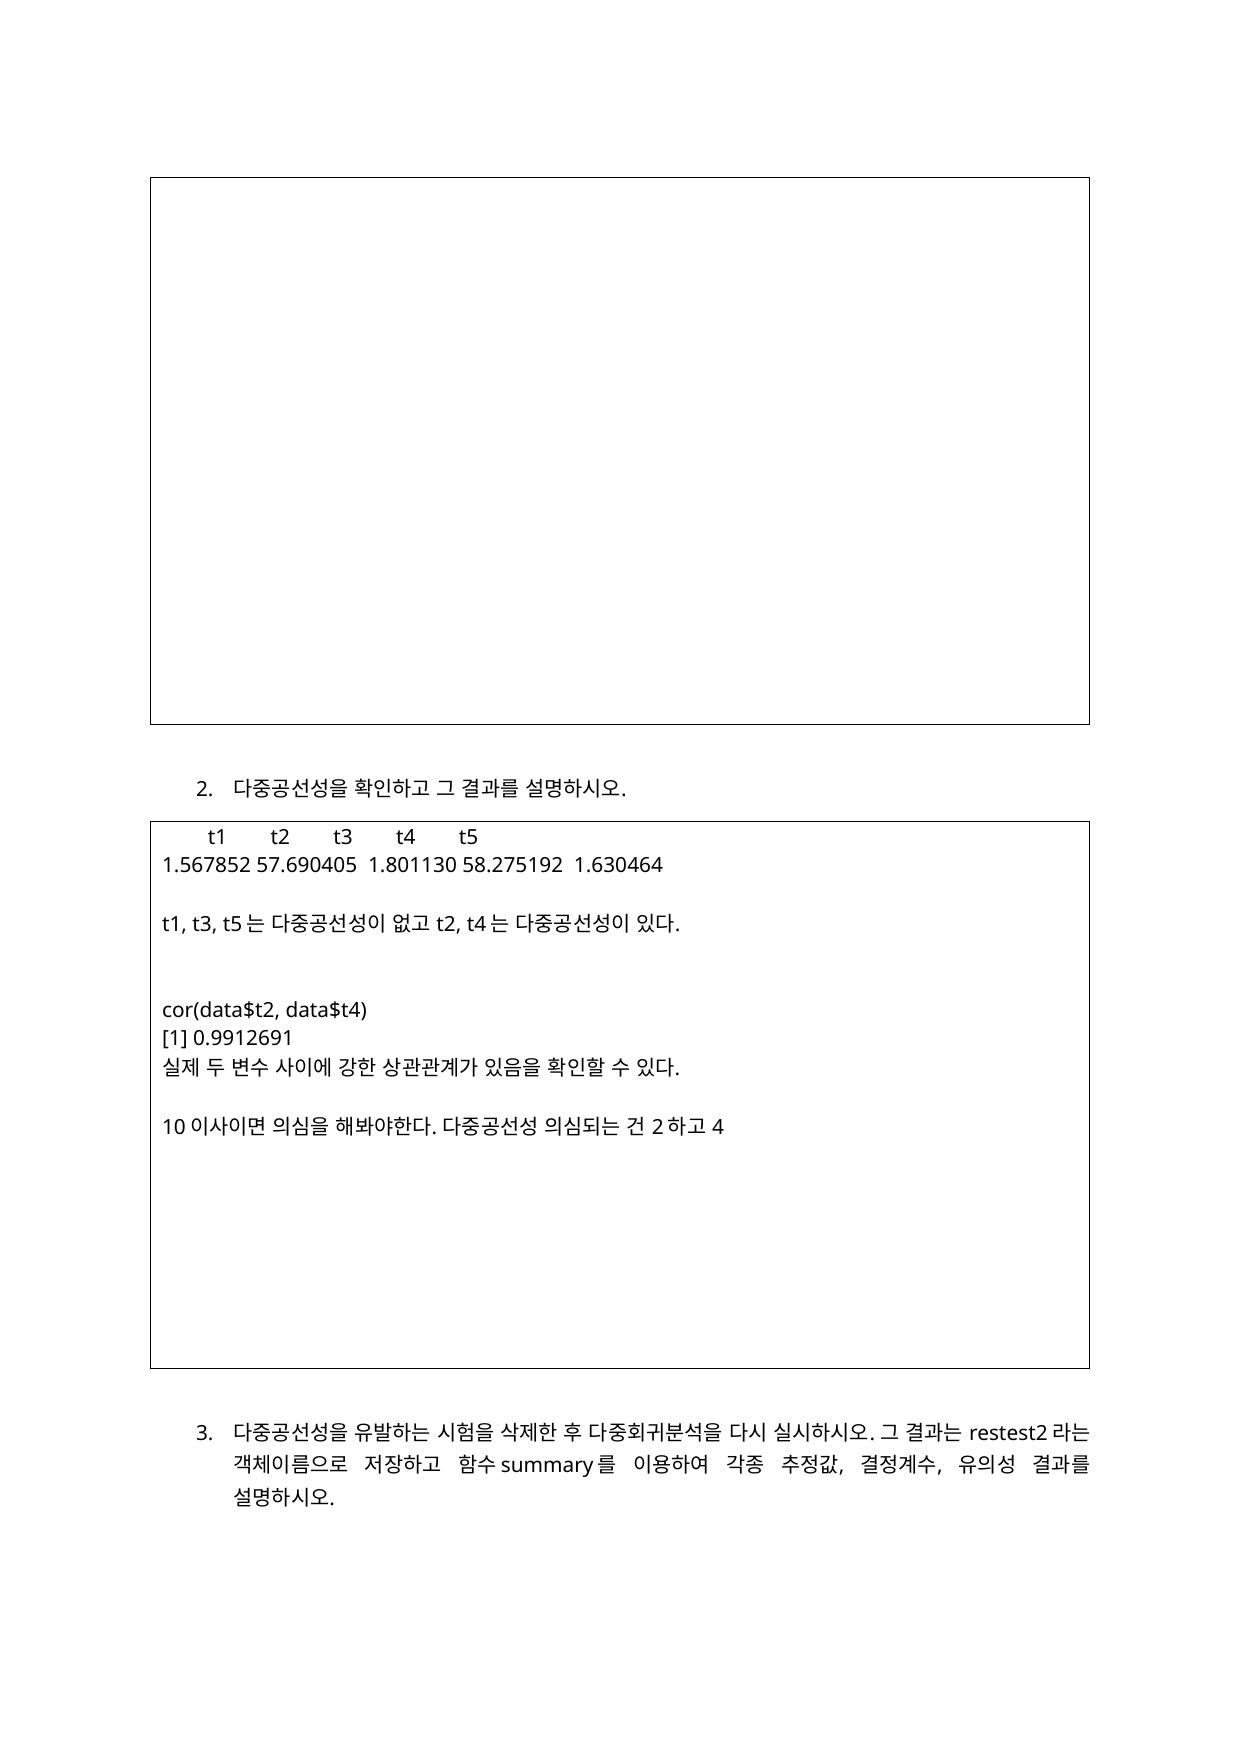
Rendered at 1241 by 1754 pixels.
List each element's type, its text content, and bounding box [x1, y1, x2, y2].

list 다중공선성을 확인하고 그 결과를 설명하시오. [196, 772, 1090, 802]
table_cell [151, 178, 1089, 723]
list 다중공선성을 유발하는 시험을 삭제한 후 다중회귀분석을 다시 실시하시오. 그 결과는 restest2라는 객체이름으로 저장하고 함수summary를 이용하여 각종 추정값, 결정계수, 유의성 결과를 설명하시오. [196, 1416, 1090, 1511]
table_header t1 t2 t3 t4 t5 1.567852 57.690405 1.801130 58.275192 1.630464 t1, t3, t5는 다중공선성이 없고 t2, t4는 다중공선성이 있다. cor(data$t2, data$t4) [1] 0.9912691 실제 두 변수 사이에 강한 상관관계가 있음을 확인할 수 있다. 10이사이면 의심을 해봐야한다. 다중공선성 의심되는 건 2하고 4 [151, 822, 1089, 1367]
